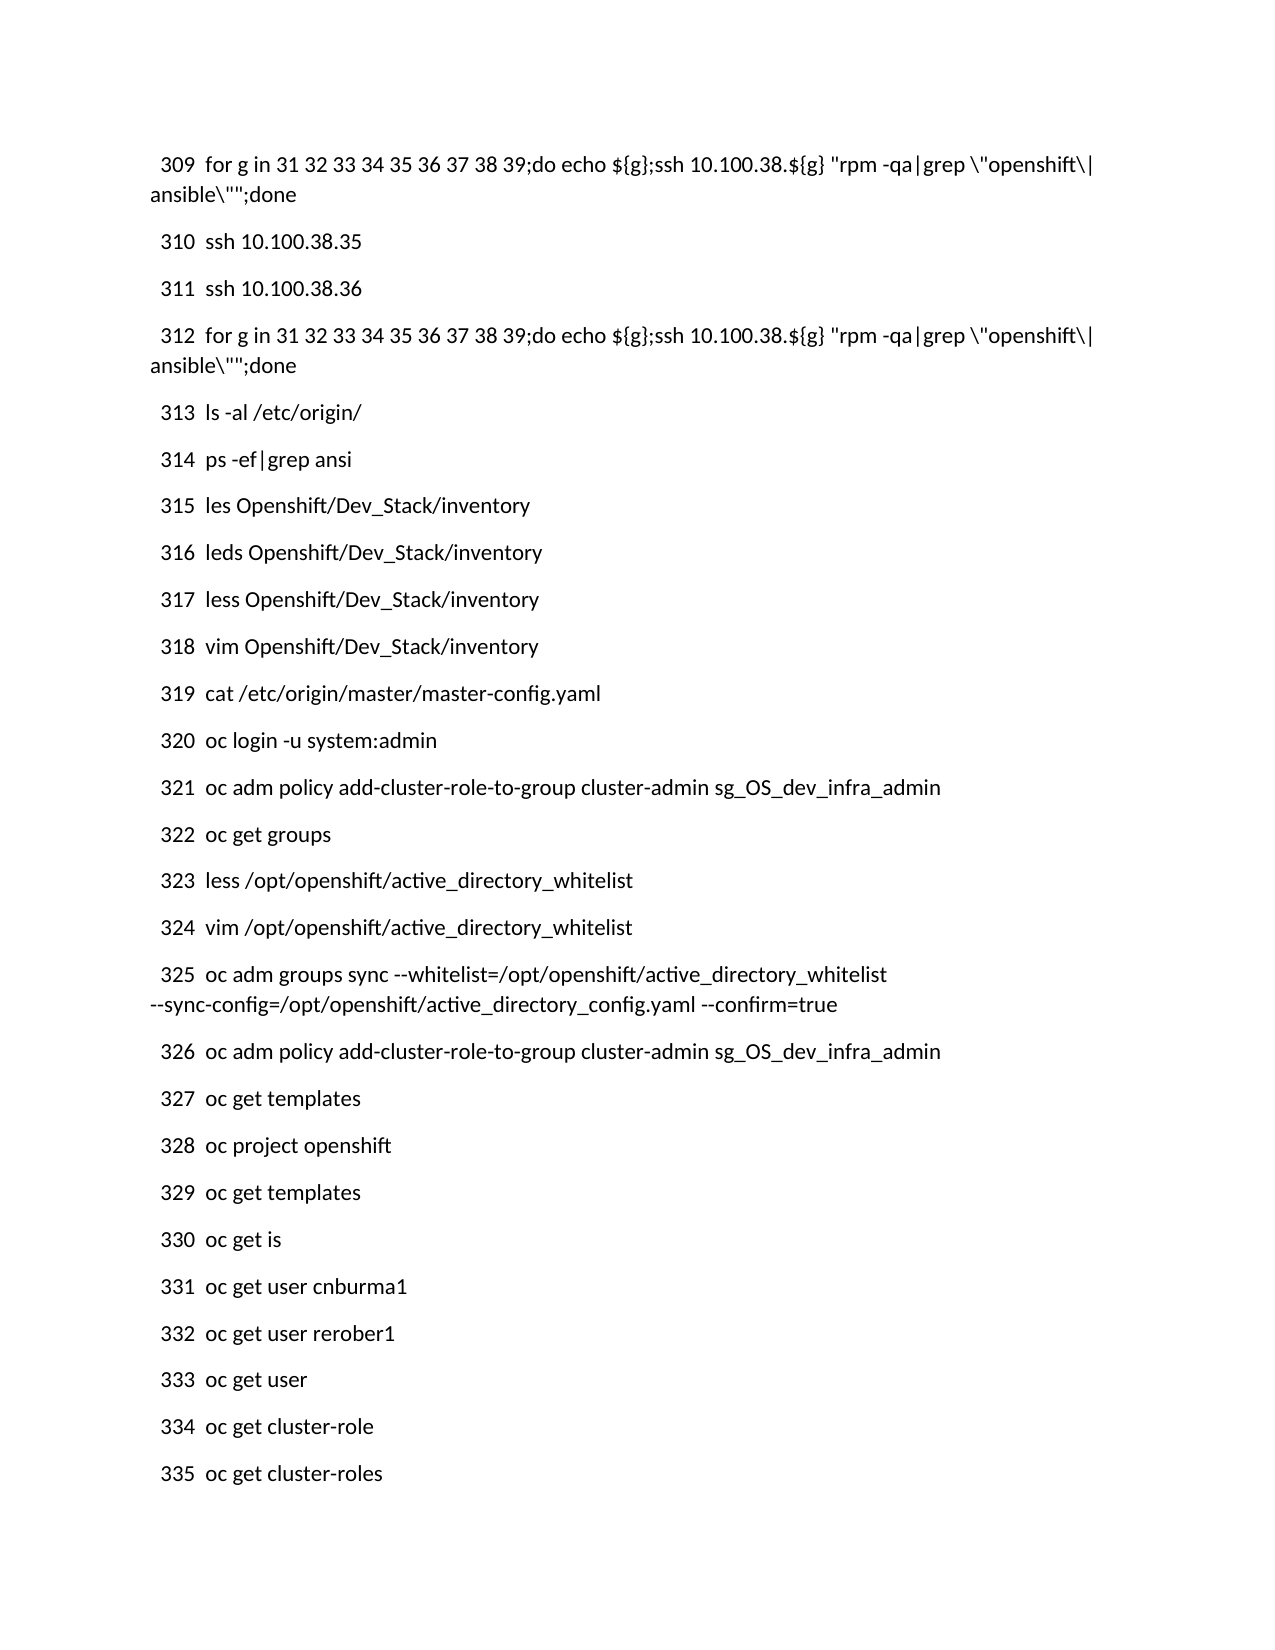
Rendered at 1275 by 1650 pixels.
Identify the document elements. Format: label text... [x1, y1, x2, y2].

text 314 ps -ef|grep ansi [150, 445, 1125, 473]
text 310 ssh 10.100.38.35 [150, 227, 1125, 255]
text 335 oc get cluster-roles [150, 1459, 1125, 1487]
text 321 oc adm policy add-cluster-role-to-group cluster-admin sg_OS_dev_infra_admin [150, 773, 1125, 801]
text 327 oc get templates [150, 1084, 1125, 1112]
text 320 oc login -u system:admin [150, 726, 1125, 754]
text 332 oc get user rerober1 [150, 1319, 1125, 1347]
text 318 vim Openshift/Dev_Stack/inventory [150, 632, 1125, 660]
text 315 les Openshift/Dev_Stack/inventory [150, 492, 1125, 520]
text 313 ls -al /etc/origin/ [150, 398, 1125, 426]
text 330 oc get is [150, 1225, 1125, 1253]
text 317 less Openshift/Dev_Stack/inventory [150, 585, 1125, 613]
text 324 vim /opt/openshift/active_directory_whitelist [150, 913, 1125, 942]
text 309 for g in 31 32 33 34 35 36 37 38 39;do echo ${g};ssh 10.100.38.${g} "rpm -qa|grep \"openshift\|ansible\"";done [150, 150, 1125, 208]
text 312 for g in 31 32 33 34 35 36 37 38 39;do echo ${g};ssh 10.100.38.${g} "rpm -qa|grep \"openshift\|ansible\"";done [150, 321, 1125, 379]
text 334 oc get cluster-role [150, 1412, 1125, 1441]
text 328 oc project openshift [150, 1131, 1125, 1159]
text 331 oc get user cnburma1 [150, 1272, 1125, 1300]
text 326 oc adm policy add-cluster-role-to-group cluster-admin sg_OS_dev_infra_admin [150, 1037, 1125, 1066]
text 316 leds Openshift/Dev_Stack/inventory [150, 538, 1125, 567]
text 329 oc get templates [150, 1178, 1125, 1206]
text 333 oc get user [150, 1366, 1125, 1394]
text 322 oc get groups [150, 820, 1125, 848]
text 325 oc adm groups sync --whitelist=/opt/openshift/active_directory_whitelist --sync-config=/opt/openshift/active_directory_config.yaml --confirm=true [150, 960, 1125, 1019]
text 319 cat /etc/origin/master/master-config.yaml [150, 679, 1125, 707]
text 311 ssh 10.100.38.36 [150, 274, 1125, 302]
text 323 less /opt/openshift/active_directory_whitelist [150, 867, 1125, 895]
